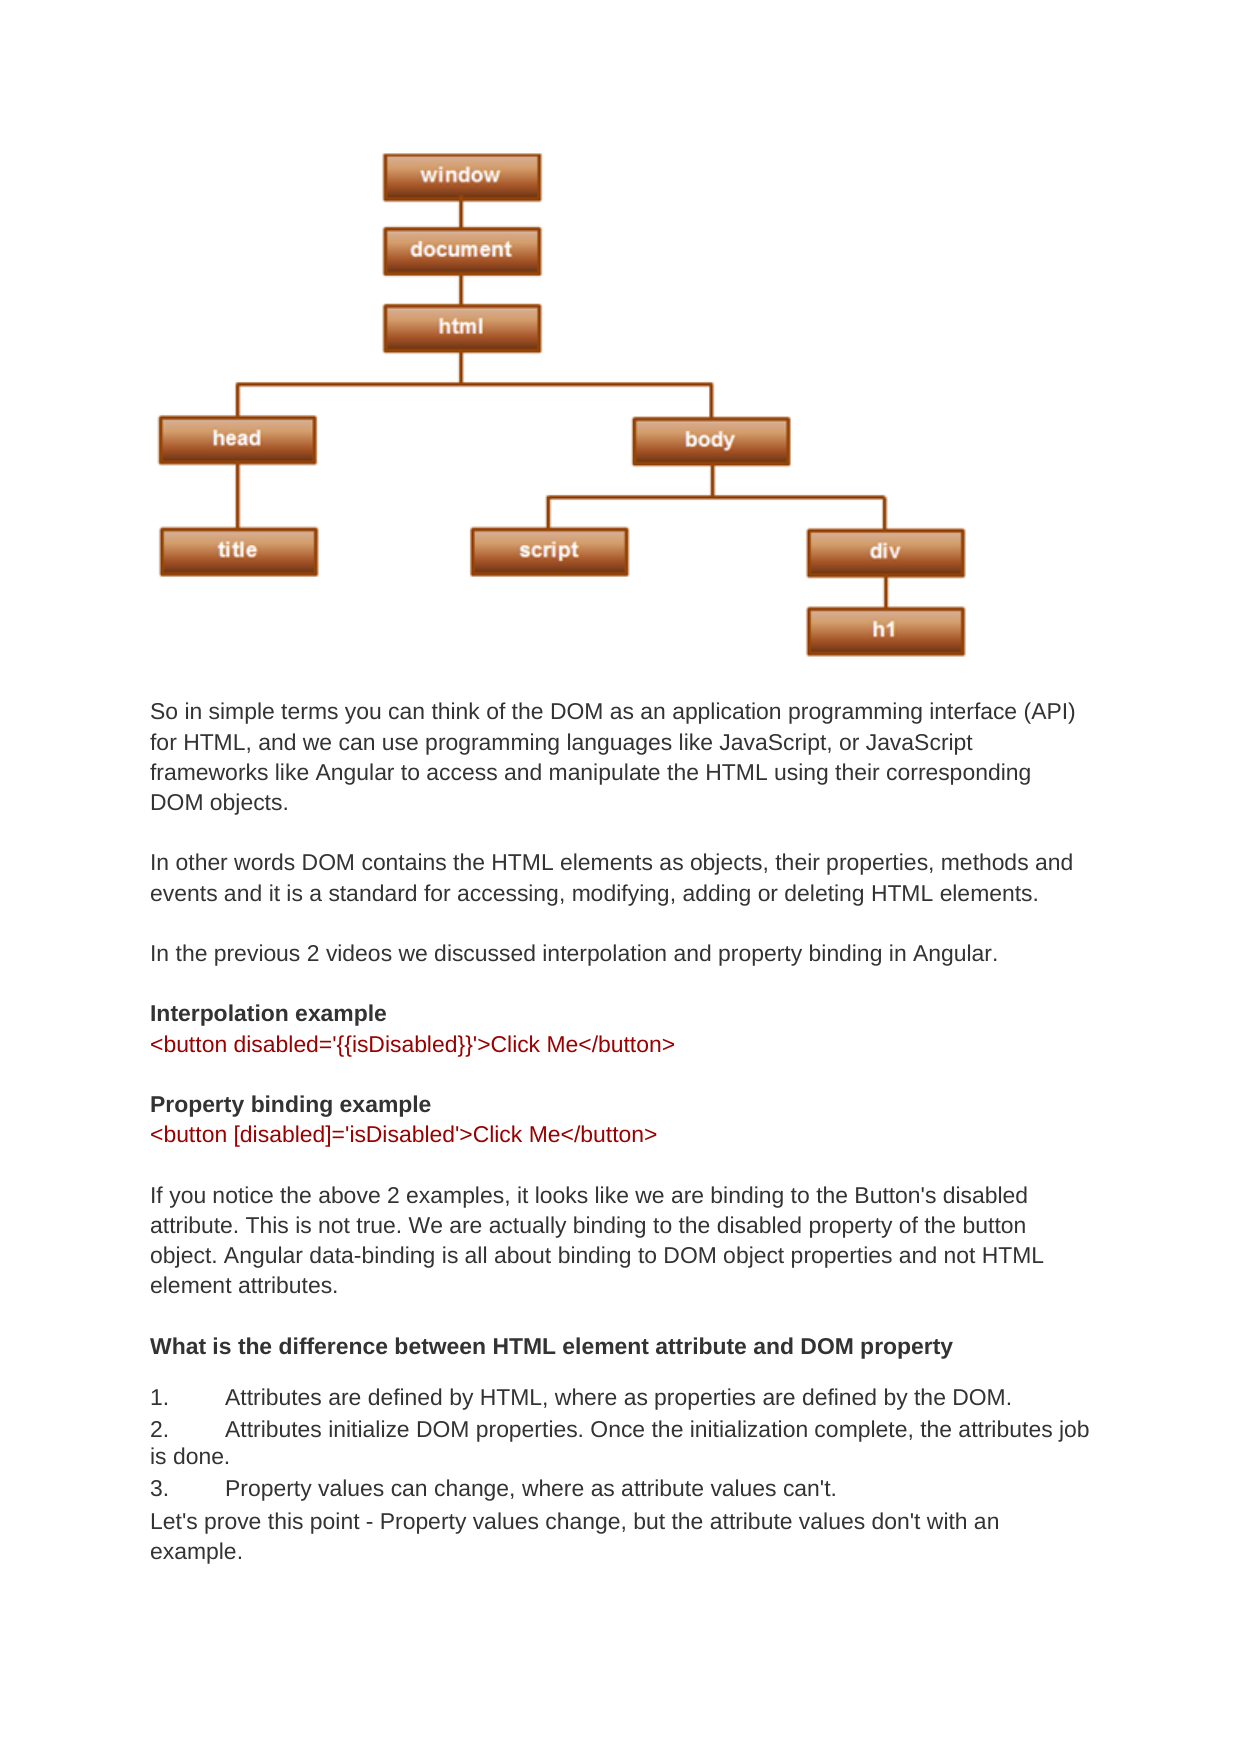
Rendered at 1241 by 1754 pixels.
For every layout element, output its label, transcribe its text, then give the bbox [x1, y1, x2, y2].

list Attributes are defined by HTML, where as properties are defined by the DOM. [150, 1384, 1090, 1410]
picture [150, 150, 969, 660]
list Property values can change, where as attribute values can't. [150, 1475, 1090, 1502]
list Attributes initialize DOM properties. Once the initialization complete, the attributes job is done. [150, 1416, 1090, 1469]
